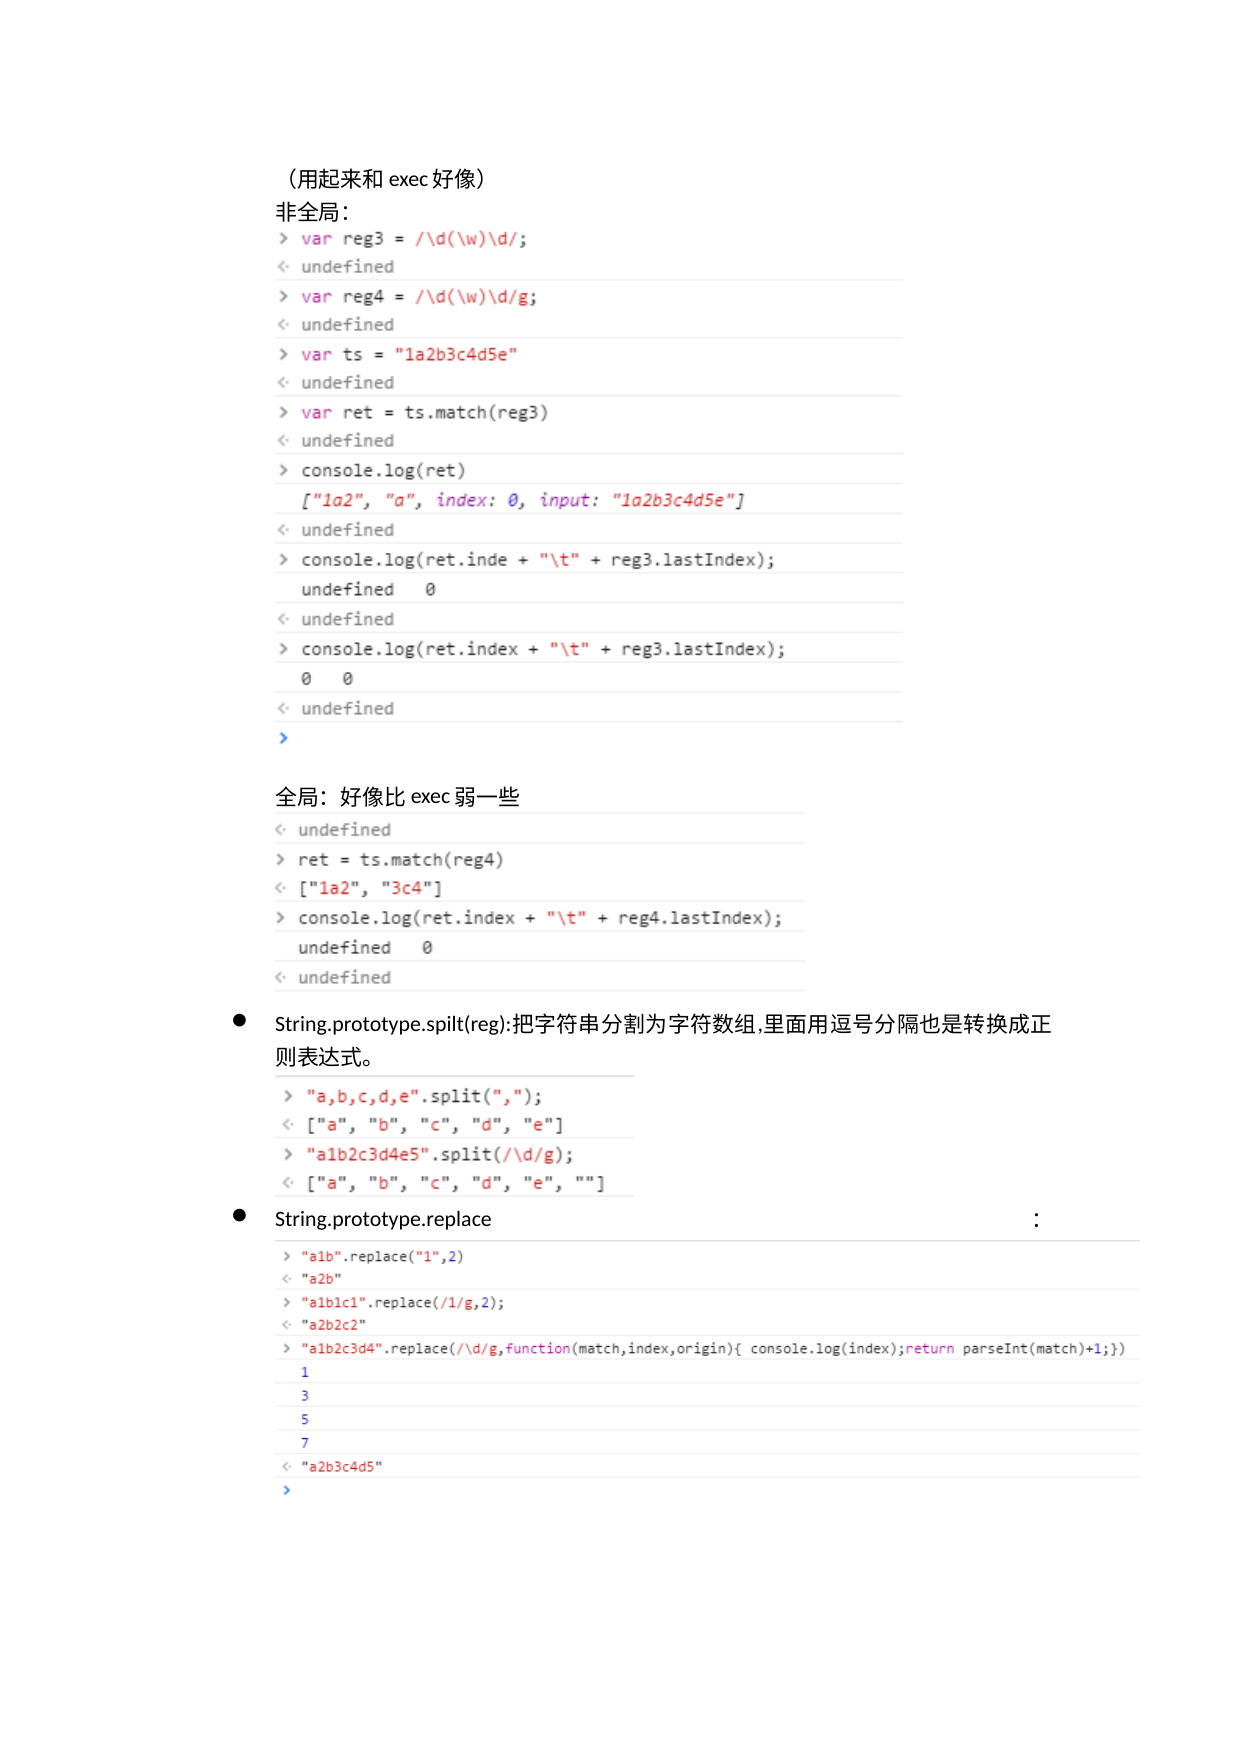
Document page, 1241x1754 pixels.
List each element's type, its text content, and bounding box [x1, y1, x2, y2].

text 全局：好像比exec弱一些 [275, 779, 1053, 812]
text （用起来和exec好像） [275, 162, 1053, 194]
picture [275, 1072, 635, 1197]
list String.prototype.spilt(reg):把字符串分割为字符数组,里面用逗号分隔也是转换成正则表达式。 [231, 1007, 1053, 1072]
picture [275, 812, 807, 998]
picture [275, 227, 904, 754]
text 非全局： [275, 194, 1053, 227]
picture [275, 1234, 1141, 1509]
